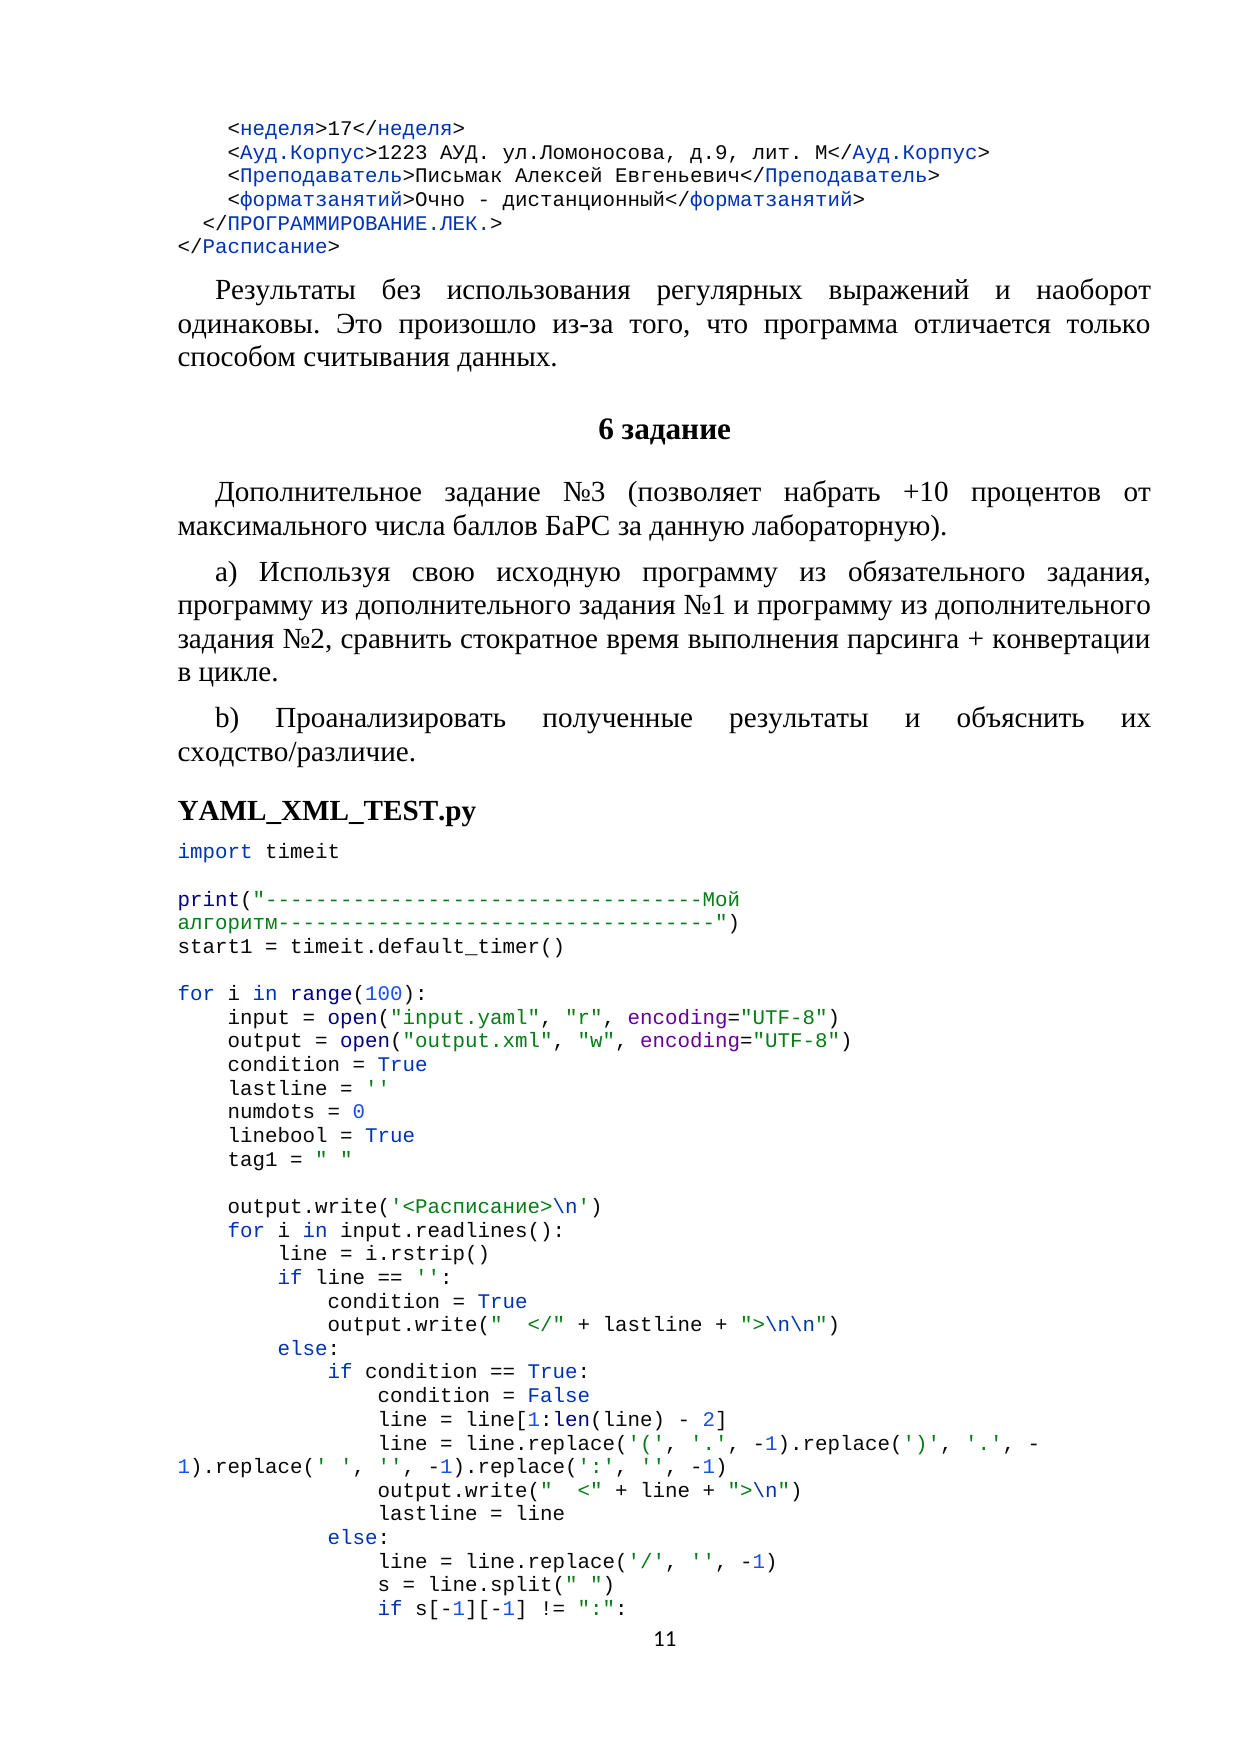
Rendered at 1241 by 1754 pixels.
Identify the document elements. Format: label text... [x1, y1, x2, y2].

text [177, 841, 1152, 1622]
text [177, 118, 1152, 260]
text a) Используя свою исходную программу из обязательного задания, программу из дополнительного задания №1 и программу из дополнительного задания №2, сравнить стократное время выполнения парсинга + конвертации в цикле. [177, 554, 1152, 688]
subtitle YAML_XML_TEST.py [177, 793, 1152, 826]
text b) Проанализировать полученные результаты и объяснить их сходство/различие. [177, 701, 1152, 768]
text Результаты без использования регулярных выражений и наоборот одинаковы. Это произошло из-за того, что программа отличается только способом считывания данных. [177, 272, 1152, 373]
subtitle 6 задание [177, 411, 1152, 447]
text Дополнительное задание №3 (позволяет набрать +10 процентов от максимального числа баллов БаРС за данную лабораторную). [177, 474, 1152, 541]
